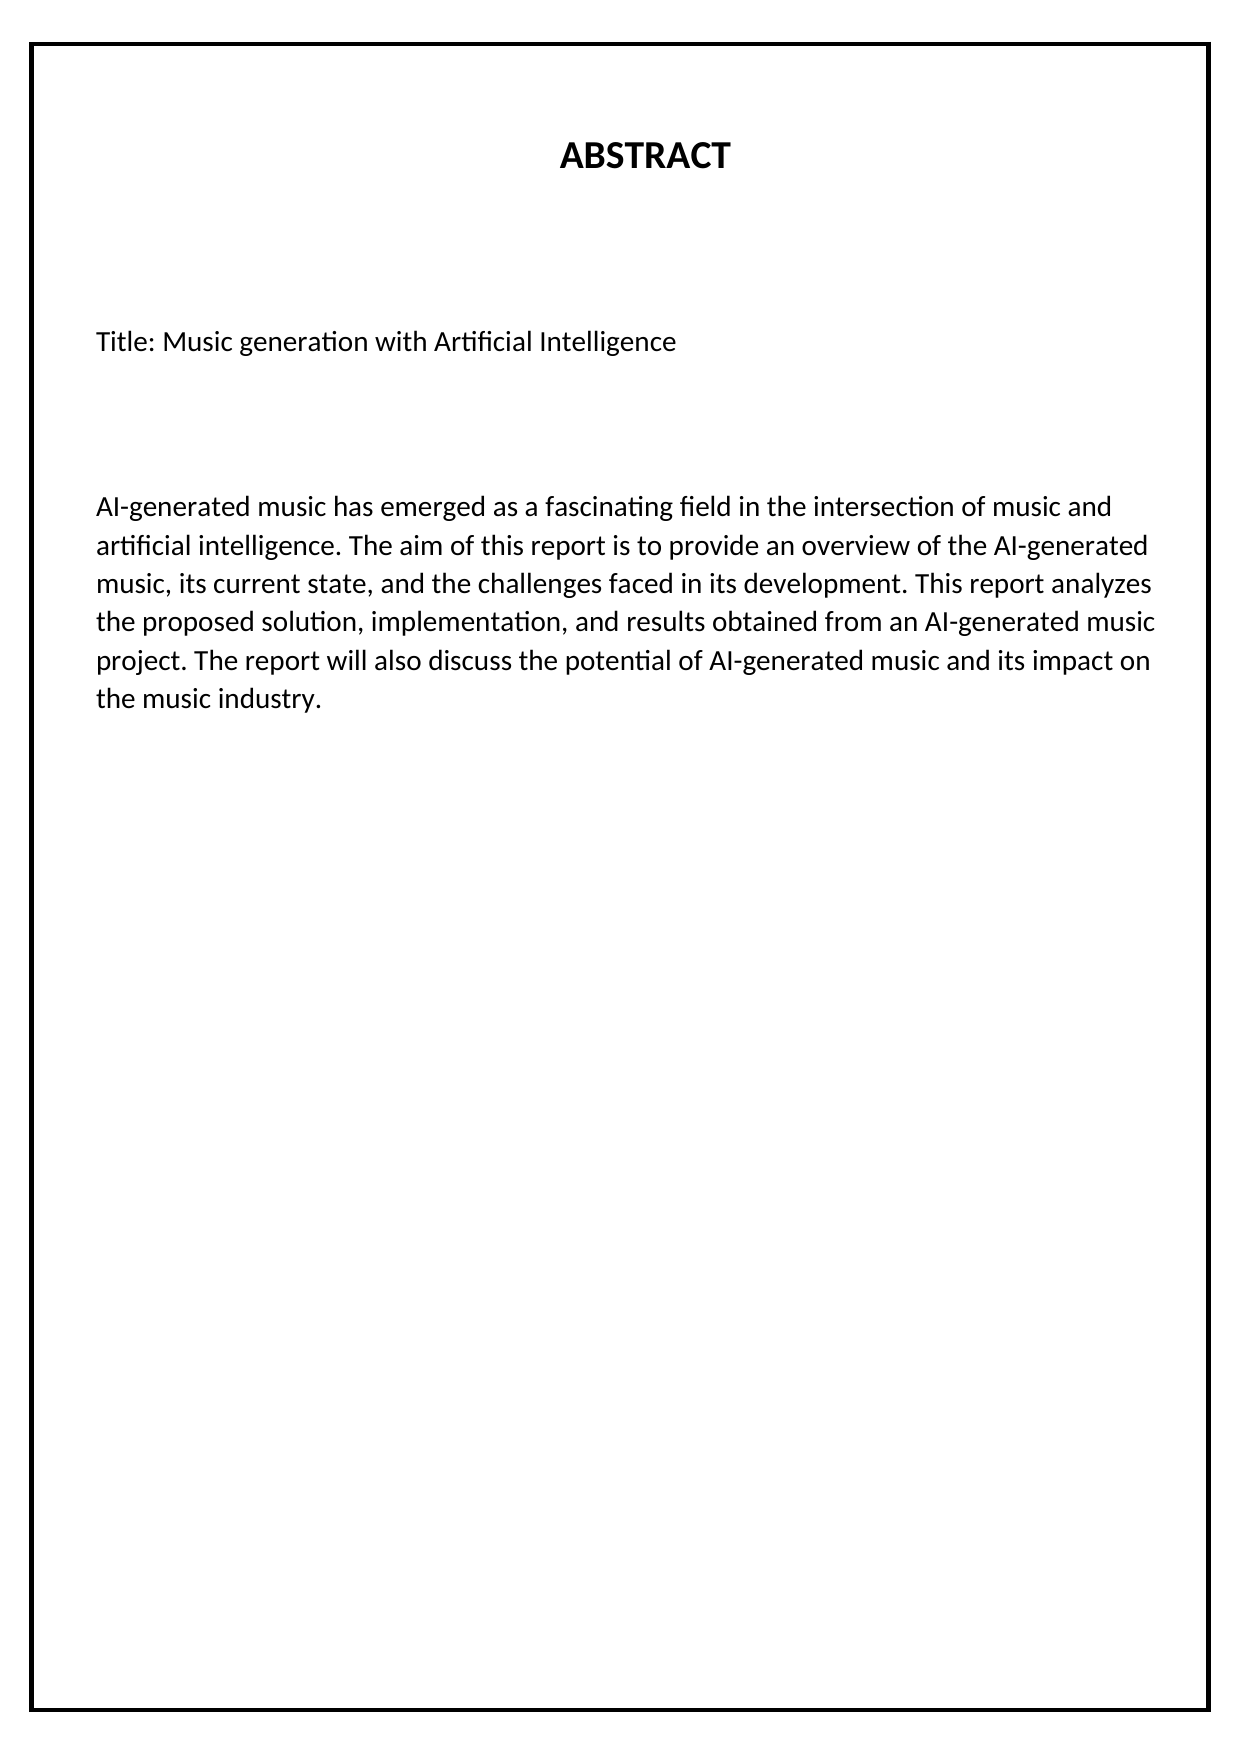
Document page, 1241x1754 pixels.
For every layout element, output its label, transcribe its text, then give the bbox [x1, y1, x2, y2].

text Title: Music generation with Artificial Intelligence [96, 323, 1194, 358]
text AI-generated music has emerged as a fascinating field in the intersection of music and artificial intelligence. The aim of this report is to provide an overview of the AI-generated music, its current state, and the challenges faced in its development. This report analyzes the proposed solution, implementation, and results obtained from an AI-generated music project. The report will also discuss the potential of AI-generated music and its impact on the music industry. [96, 488, 1194, 716]
text ABSTRACT [96, 130, 1194, 178]
